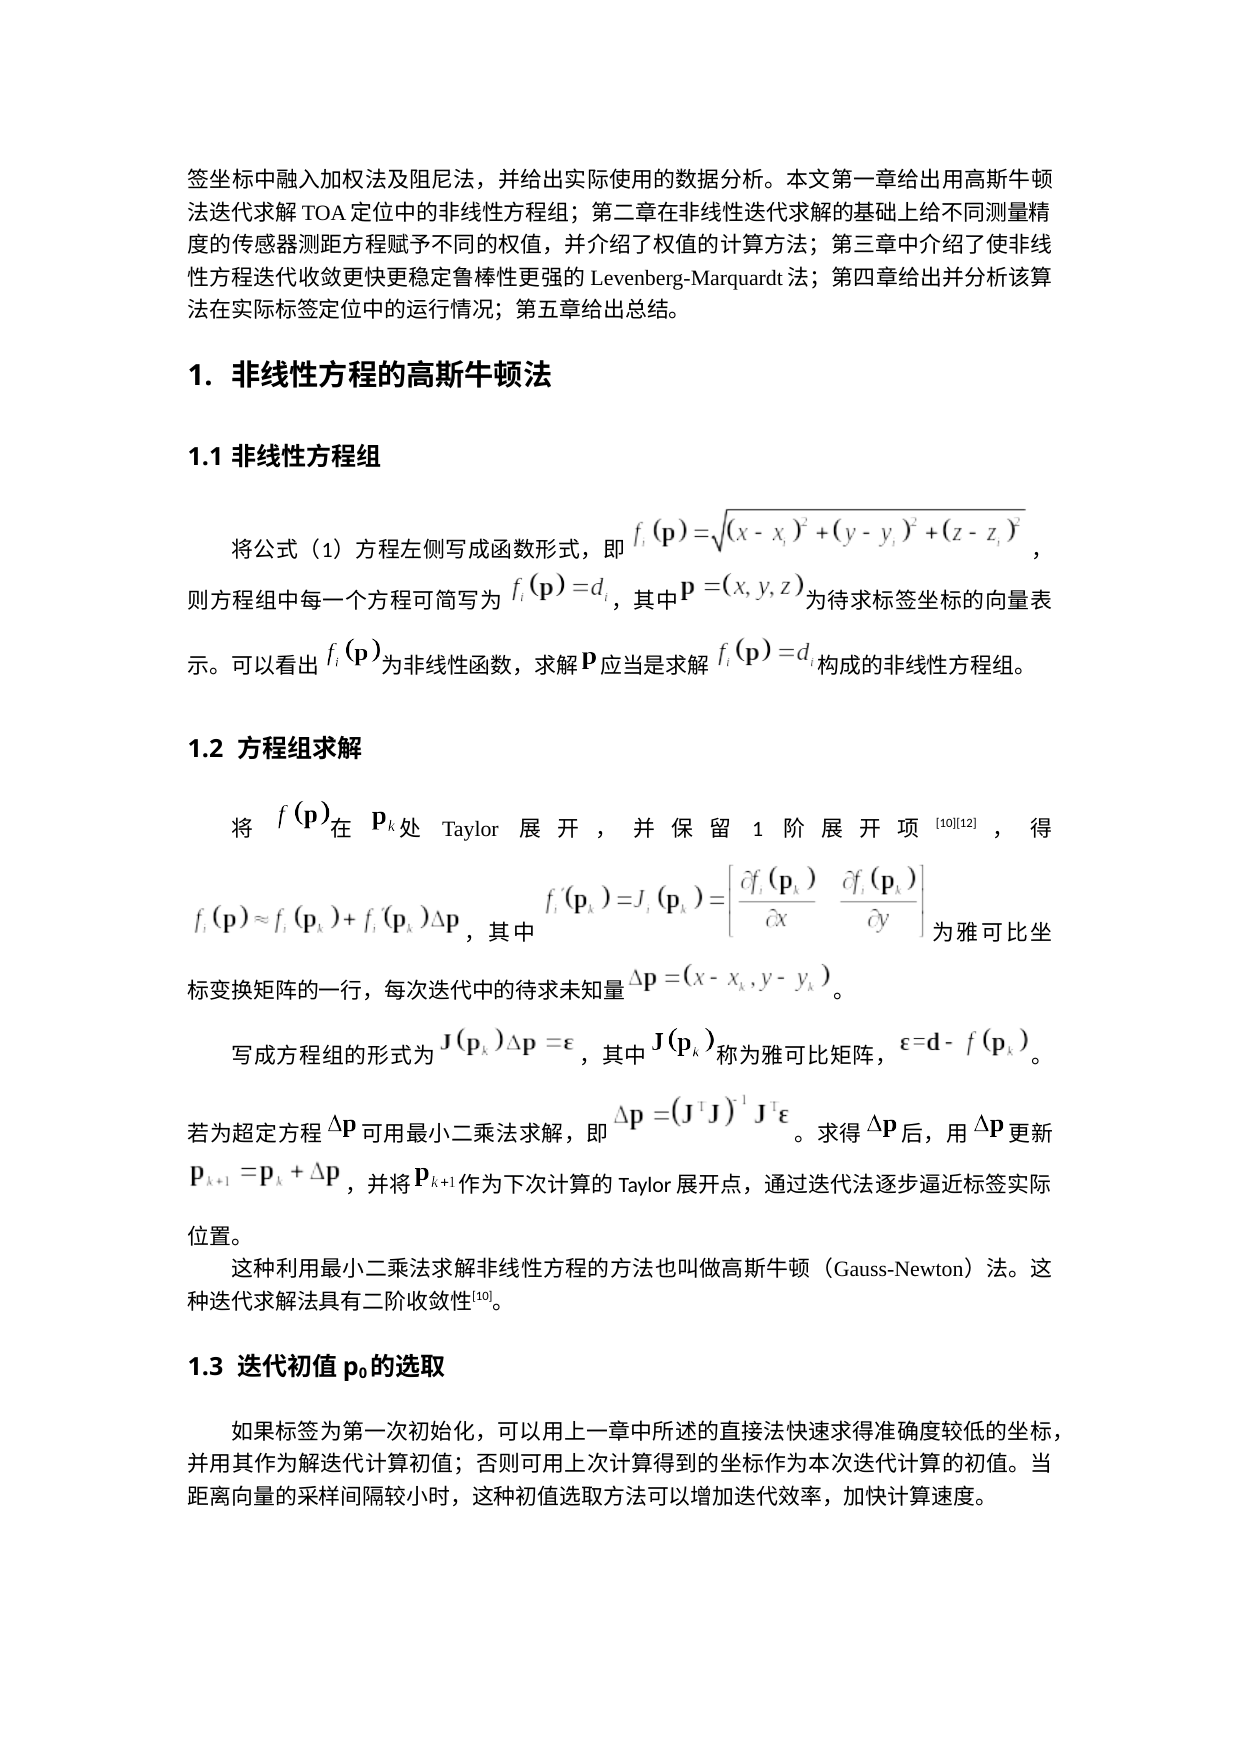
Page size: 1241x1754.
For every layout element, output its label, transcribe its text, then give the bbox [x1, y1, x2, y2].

subtitle 方程组求解 [187, 714, 1053, 779]
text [187, 162, 1053, 324]
subtitle 迭代初值p0的选取 [187, 1332, 1053, 1397]
text 将公式（1）方程左侧写成函数形式，即，则方程组中每一个方程可简写为，其中为待求标签坐标的向量表示。可以看出为非线性函数，求解应当是求解构成的非线性方程组。 [187, 503, 1053, 698]
subtitle 非线性方程的高斯牛顿法 [187, 341, 1053, 406]
text 如果标签为第一次初始化，可以用上一章中所述的直接法快速求得准确度较低的坐标，并用其作为解迭代计算初值；否则可用上次计算得到的坐标作为本次迭代计算的初值。当距离向量的采样间隔较小时，这种初值选取方法可以增加迭代效率，加快计算速度。 [187, 1413, 1053, 1511]
text 将在处Taylor展开，并保留1阶展开项[10][12]，得，其中为雅可比坐标变换矩阵的一行，每次迭代中的待求未知量。 [187, 796, 1053, 1023]
subtitle 非线性方程组 [187, 422, 1053, 487]
text 这种利用最小二乘法求解非线性方程的方法也叫做高斯牛顿（Gauss-Newton）法。这种迭代求解法具有二阶收敛性[10]。 [187, 1251, 1053, 1316]
text 写成方程组的形式为，其中称为雅可比矩阵，。若为超定方程可用最小二乘法求解，即。求得后，用更新，并将作为下次计算的Taylor展开点，通过迭代法逐步逼近标签实际位置。 [187, 1023, 1053, 1251]
